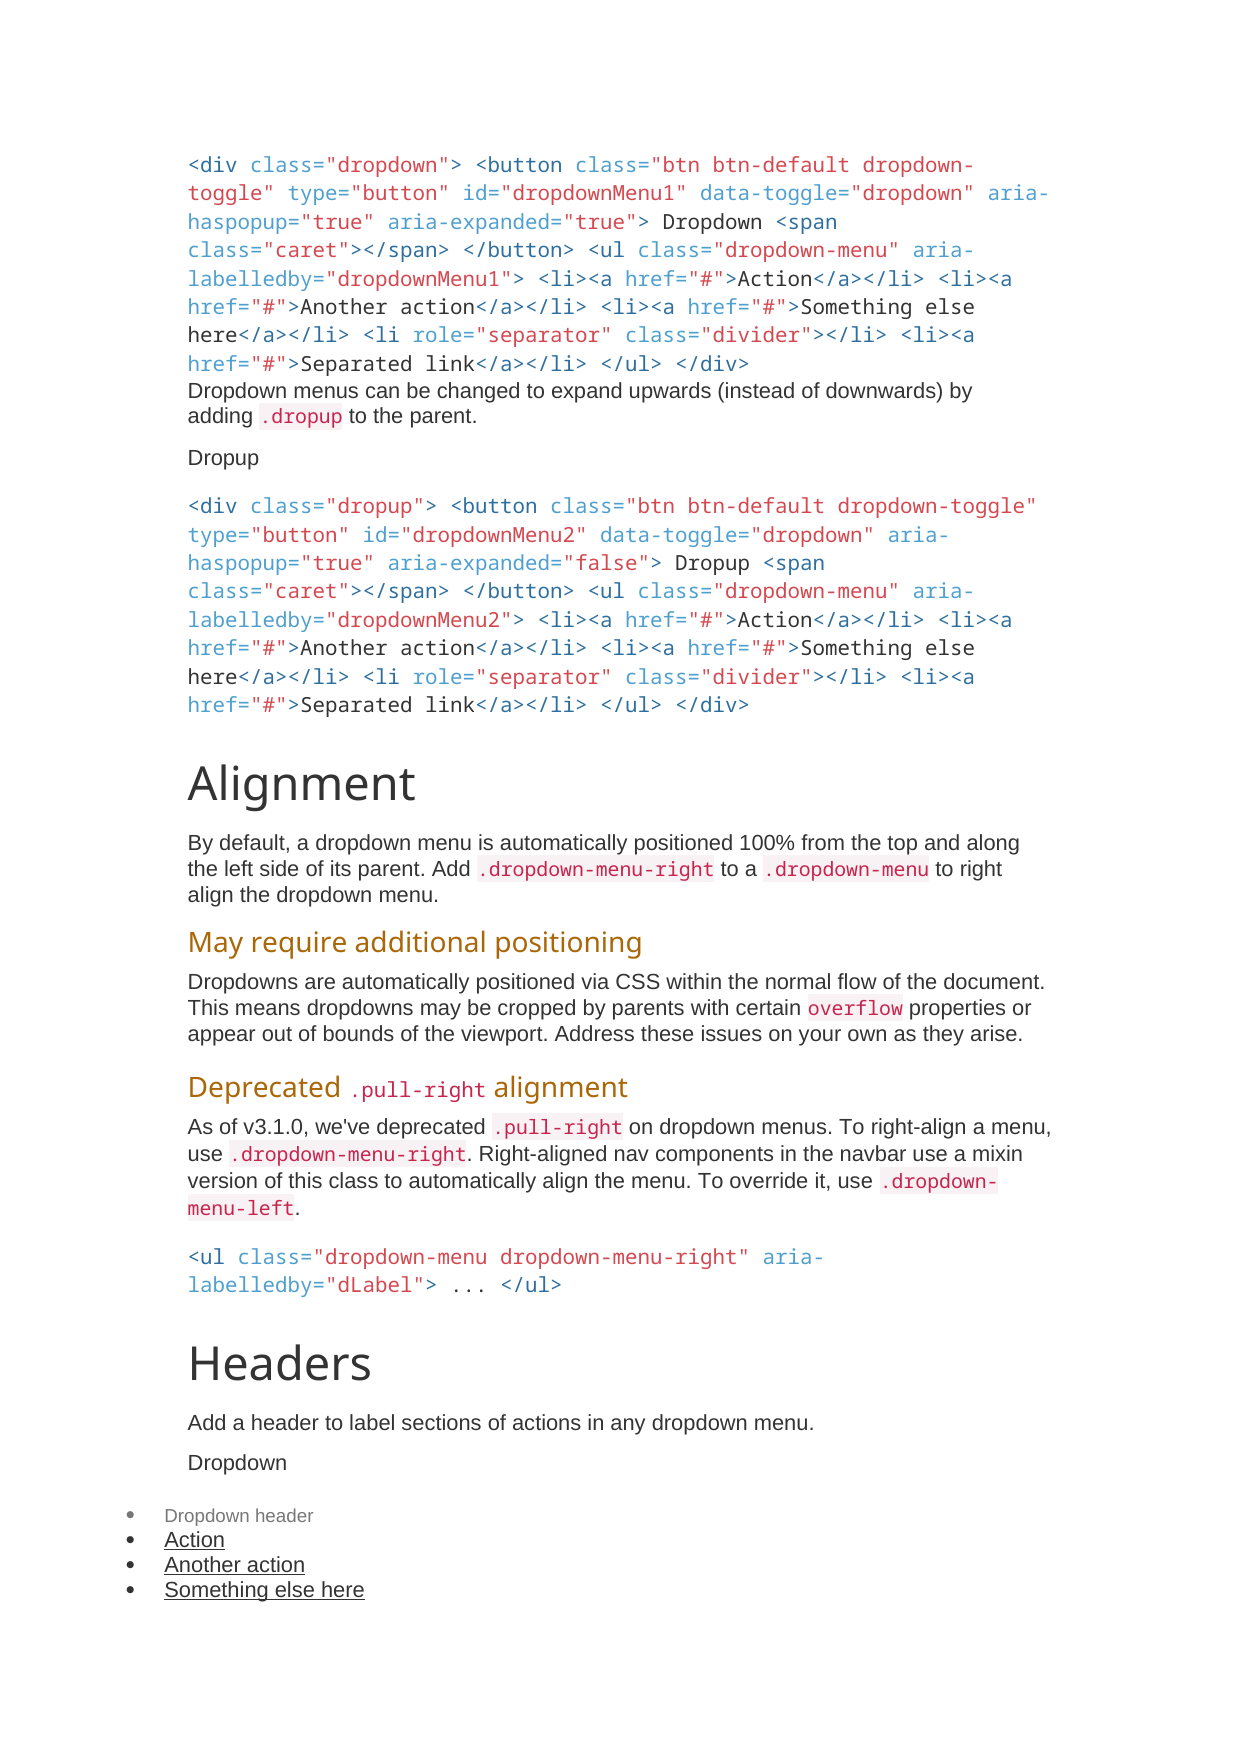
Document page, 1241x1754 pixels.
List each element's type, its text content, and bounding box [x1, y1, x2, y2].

list Another action [127, 1552, 1053, 1577]
text Dropdown [187, 1450, 1053, 1476]
text Headers [187, 1330, 1053, 1394]
text <div class="dropup"> <button class="btn btn-default dropdown-toggle" type="button" id="dropdownMenu2" data-toggle="dropdown" aria-haspopup="true" aria-expanded="false"> Dropup <span class="caret"></span> </button> <ul class="dropdown-menu" aria-labelledby="dropdownMenu2"> <li><a href="#">Action</a></li> <li><a href="#">Another action</a></li> <li><a href="#">Something else here</a></li> <li role="separator" class="divider"></li> <li><a href="#">Separated link</a></li> </ul> </div> [187, 491, 1053, 719]
text <div class="dropdown"> <button class="btn btn-default dropdown-toggle" type="button" id="dropdownMenu1" data-toggle="dropdown" aria-haspopup="true" aria-expanded="true"> Dropdown <span class="caret"></span> </button> <ul class="dropdown-menu" aria-labelledby="dropdownMenu1"> <li><a href="#">Action</a></li> <li><a href="#">Another action</a></li> <li><a href="#">Something else here</a></li> <li role="separator" class="divider"></li> <li><a href="#">Separated link</a></li> </ul> </div> [187, 150, 1053, 377]
text Dropdowns are automatically positioned via CSS within the normal flow of the document. This means dropdowns may be cropped by parents with certain overflow properties or appear out of bounds of the viewport. Address these issues on your own as they arise. [187, 969, 1053, 1046]
list Action [127, 1527, 1053, 1552]
text <ul class="dropdown-menu dropdown-menu-right" aria-labelledby="dLabel"> ... </ul> [187, 1242, 1053, 1299]
text As of v3.1.0, we've deprecated .pull-right on dropdown menus. To right-align a menu, use .dropdown-menu-right. Right-aligned nav components in the navbar use a mixin version of this class to automatically align the menu. To override it, use .dropdown-menu-left. [187, 1113, 1053, 1221]
text By default, a dropdown menu is automatically positioned 100% from the top and along the left side of its parent. Add .dropdown-menu-right to a .dropdown-menu to right align the dropdown menu. [187, 829, 1053, 907]
list Something else here [127, 1577, 1053, 1602]
text Alignment [187, 750, 1053, 814]
text Add a header to label sections of actions in any dropdown menu. [187, 1409, 1053, 1435]
text May require additional positioning [187, 923, 1053, 961]
list Dropdown header [127, 1505, 1053, 1527]
text Deprecated .pull-right alignment [187, 1067, 1053, 1105]
text Dropdown menus can be changed to expand upwards (instead of downwards) by adding .dropup to the parent. [187, 377, 1053, 430]
text Dropup [187, 445, 1053, 471]
